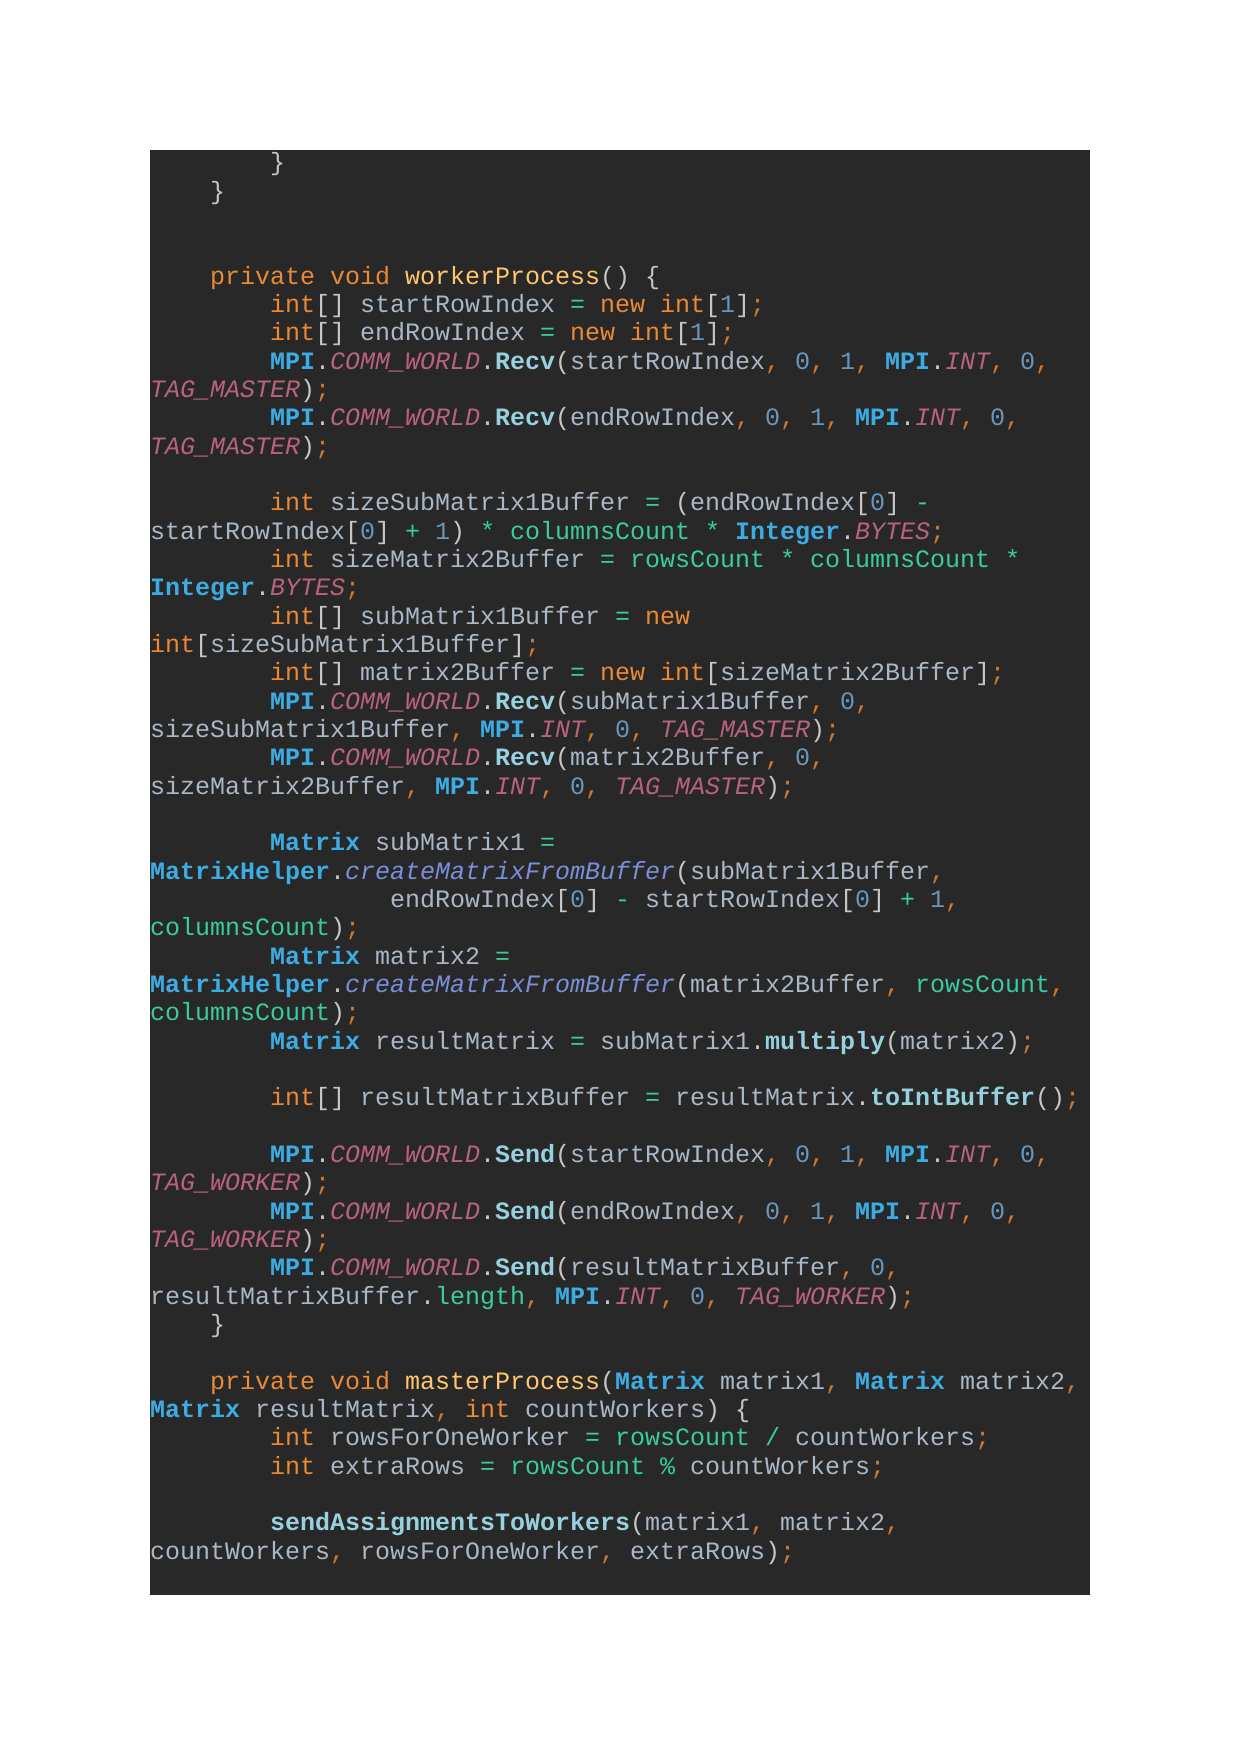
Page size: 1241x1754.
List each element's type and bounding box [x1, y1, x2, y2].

text [150, 150, 1090, 1595]
